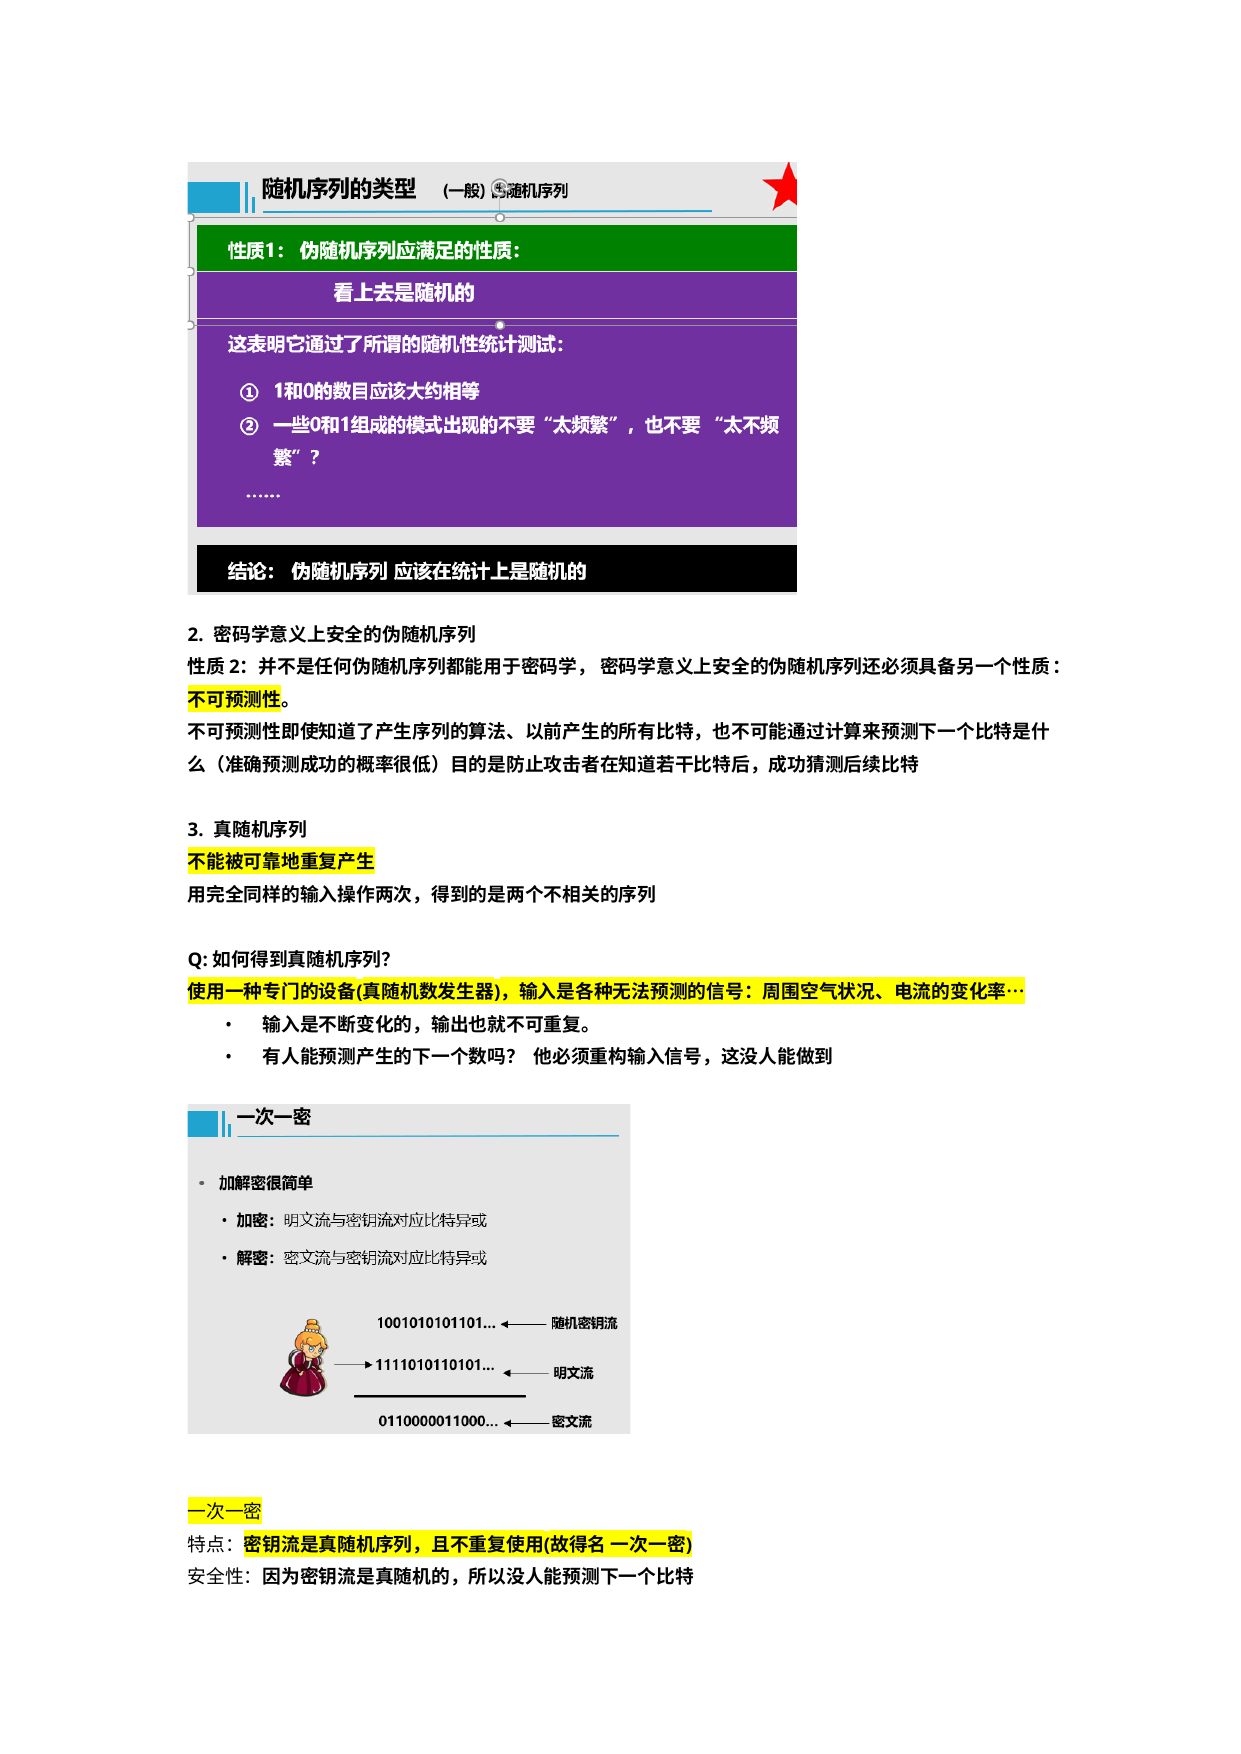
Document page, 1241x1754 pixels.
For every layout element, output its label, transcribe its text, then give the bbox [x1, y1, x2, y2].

text 性质2：并不是任何伪随机序列都能用于密码学， 密码学意义上安全的伪随机序列还必须具备另一个性质：不可预测性。 [187, 649, 1053, 714]
text Q: 如何得到真随机序列？ [187, 942, 1053, 974]
list 输入是不断变化的，输出也就不可重复。 [225, 1007, 1053, 1039]
text 安全性：因为密钥流是真随机的，所以没人能预测下一个比特 [187, 1559, 1053, 1592]
text 使用一种专门的设备(真随机数发生器)，输入是各种无法预测的信号：周围空气状况、电流的变化率… [187, 974, 1053, 1007]
text 不能被可靠地重复产生 [187, 844, 1053, 877]
text 2. 密码学意义上安全的伪随机序列 [187, 617, 1053, 649]
picture [187, 1104, 631, 1434]
text 3. 真随机序列 [187, 812, 1053, 844]
text 特点：密钥流是真随机序列，且不重复使用(故得名 一次一密) [187, 1527, 1053, 1559]
list 有人能预测产生的下一个数吗？ 他必须重构输入信号，这没人能做到 [225, 1039, 1053, 1072]
text 用完全同样的输入操作两次，得到的是两个不相关的序列 [187, 877, 1053, 909]
text 一次一密 [187, 1494, 1053, 1527]
text 不可预测性即使知道了产生序列的算法、以前产生的所有比特，也不可能通过计算来预测下一个比特是什么（准确预测成功的概率很低）目的是防止攻击者在知道若干比特后，成功猜测后续比特 [187, 714, 1053, 779]
picture [187, 162, 797, 595]
